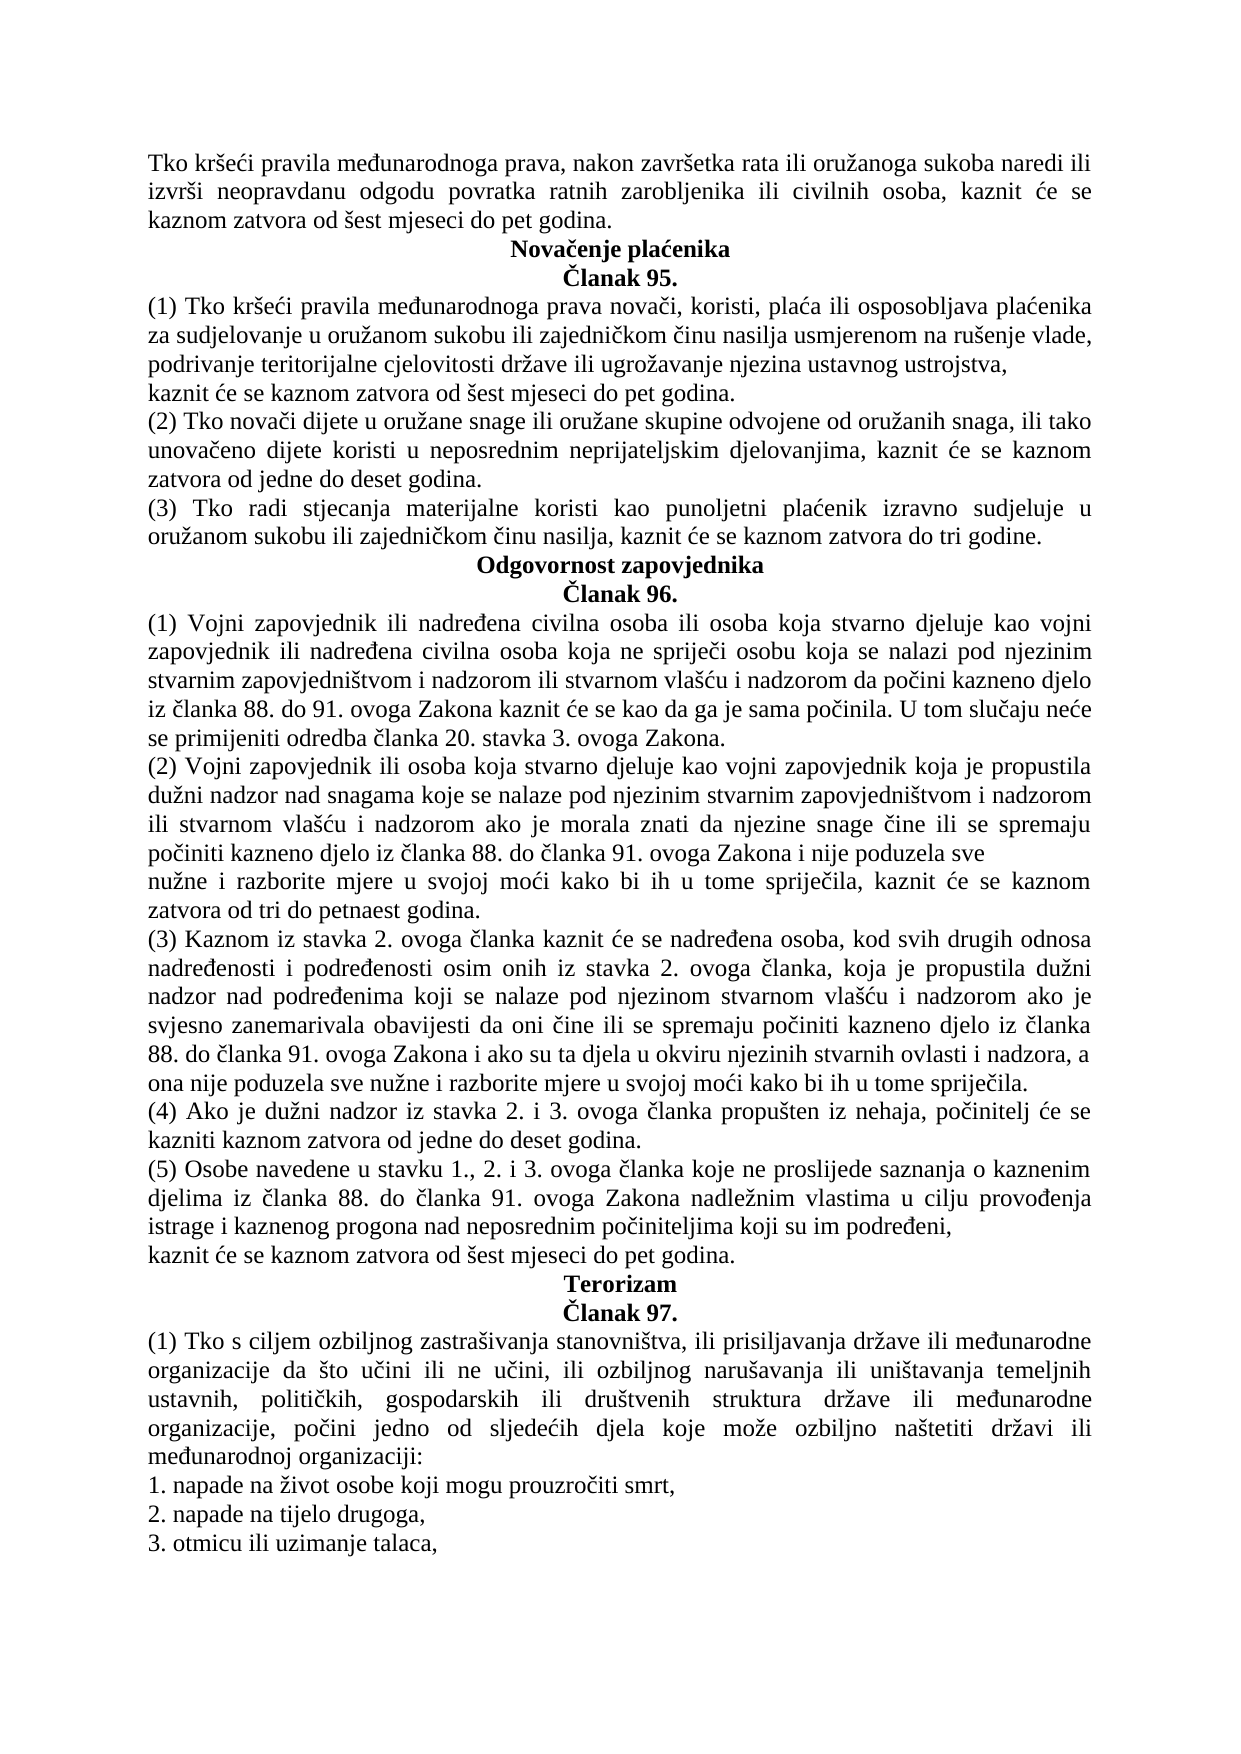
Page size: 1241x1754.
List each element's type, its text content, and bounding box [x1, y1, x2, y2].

text (1) Vojni zapovjednik ili nadređena civilna osoba ili osoba koja stvarno djeluje kao vojni zapovjednik ili nadređena civilna osoba koja ne spriječi osobu koja se nalazi pod njezinim stvarnim zapovjedništvom i nadzorom ili stvarnom vlašću i nadzorom da počini kazneno djelo iz članka 88. do 91. ovoga Zakona kaznit će se kao da ga je sama počinila. U tom slučaju neće se primijeniti odredba članka 20. stavka 3. ovoga Zakona. [148, 608, 1093, 751]
text Novačenje plaćenika [148, 234, 1093, 263]
text 3. otmicu ili uzimanje talaca, [148, 1528, 1093, 1556]
text Članak 95. [148, 263, 1093, 291]
text Tko kršeći pravila međunarodnoga prava, nakon završetka rata ili oružanoga sukoba naredi ili izvrši neopravdanu odgodu povratka ratnih zarobljenika ili civilnih osoba, kaznit će se kaznom zatvora od šest mjeseci do pet godina. [148, 148, 1093, 234]
text (5) Osobe navedene u stavku 1., 2. i 3. ovoga članka koje ne proslijede saznanja o kaznenim djelima iz članka 88. do članka 91. ovoga Zakona nadležnim vlastima u cilju provođenja istrage i kaznenog progona nad neposrednim počiniteljima koji su im podređeni, [148, 1154, 1093, 1240]
text Odgovornost zapovjednika [148, 550, 1093, 579]
text Članak 96. [148, 579, 1093, 608]
text (1) Tko s ciljem ozbiljnog zastrašivanja stanovništva, ili prisiljavanja države ili međunarodne organizacije da što učini ili ne učini, ili ozbiljnog narušavanja ili uništavanja temeljnih ustavnih, političkih, gospodarskih ili društvenih struktura države ili međunarodne organizacije, počini jedno od sljedećih djela koje može ozbiljno naštetiti državi ili međunarodnoj organizaciji: [148, 1326, 1093, 1470]
text (2) Tko novači dijete u oružane snage ili oružane skupine odvojene od oružanih snaga, ili tako unovačeno dijete koristi u neposrednim neprijateljskim djelovanjima, kaznit će se kaznom zatvora od jedne do deset godina. [148, 406, 1093, 493]
text kaznit će se kaznom zatvora od šest mjeseci do pet godina. [148, 1240, 1093, 1269]
text Članak 97. [148, 1298, 1093, 1326]
text 2. napade na tijelo drugoga, [148, 1499, 1093, 1528]
text (4) Ako je dužni nadzor iz stavka 2. i 3. ovoga članka propušten iz nehaja, počinitelj će se kazniti kaznom zatvora od jedne do deset godina. [148, 1096, 1093, 1154]
text (3) Kaznom iz stavka 2. ovoga članka kaznit će se nadređena osoba, kod svih drugih odnosa nadređenosti i podređenosti osim onih iz stavka 2. ovoga članka, koja je propustila dužni nadzor nad podređenima koji se nalaze pod njezinom stvarnom vlašću i nadzorom ako je svjesno zanemarivala obavijesti da oni čine ili se spremaju počiniti kazneno djelo iz članka 88. do članka 91. ovoga Zakona i ako su ta djela u okviru njezinih stvarnih ovlasti i nadzora, a [148, 924, 1093, 1068]
text (3) Tko radi stjecanja materijalne koristi kao punoljetni plaćenik izravno sudjeluje u oružanom sukobu ili zajedničkom činu nasilja, kaznit će se kaznom zatvora do tri godine. [148, 493, 1093, 550]
text kaznit će se kaznom zatvora od šest mjeseci do pet godina. [148, 378, 1093, 406]
text 1. napade na život osobe koji mogu prouzročiti smrt, [148, 1470, 1093, 1499]
text ona nije poduzela sve nužne i razborite mjere u svojoj moći kako bi ih u tome spriječila. [148, 1068, 1093, 1096]
text Terorizam [148, 1269, 1093, 1298]
text nužne i razborite mjere u svojoj moći kako bi ih u tome spriječila, kaznit će se kaznom zatvora od tri do petnaest godina. [148, 866, 1093, 924]
text (1) Tko kršeći pravila međunarodnoga prava novači, koristi, plaća ili osposobljava plaćenika za sudjelovanje u oružanom sukobu ili zajedničkom činu nasilja usmjerenom na rušenje vlade, podrivanje teritorijalne cjelovitosti države ili ugrožavanje njezina ustavnog ustrojstva, [148, 291, 1093, 378]
text (2) Vojni zapovjednik ili osoba koja stvarno djeluje kao vojni zapovjednik koja je propustila dužni nadzor nad snagama koje se nalaze pod njezinim stvarnim zapovjedništvom i nadzorom ili stvarnom vlašću i nadzorom ako je morala znati da njezine snage čine ili se spremaju počiniti kazneno djelo iz članka 88. do članka 91. ovoga Zakona i nije poduzela sve [148, 751, 1093, 866]
